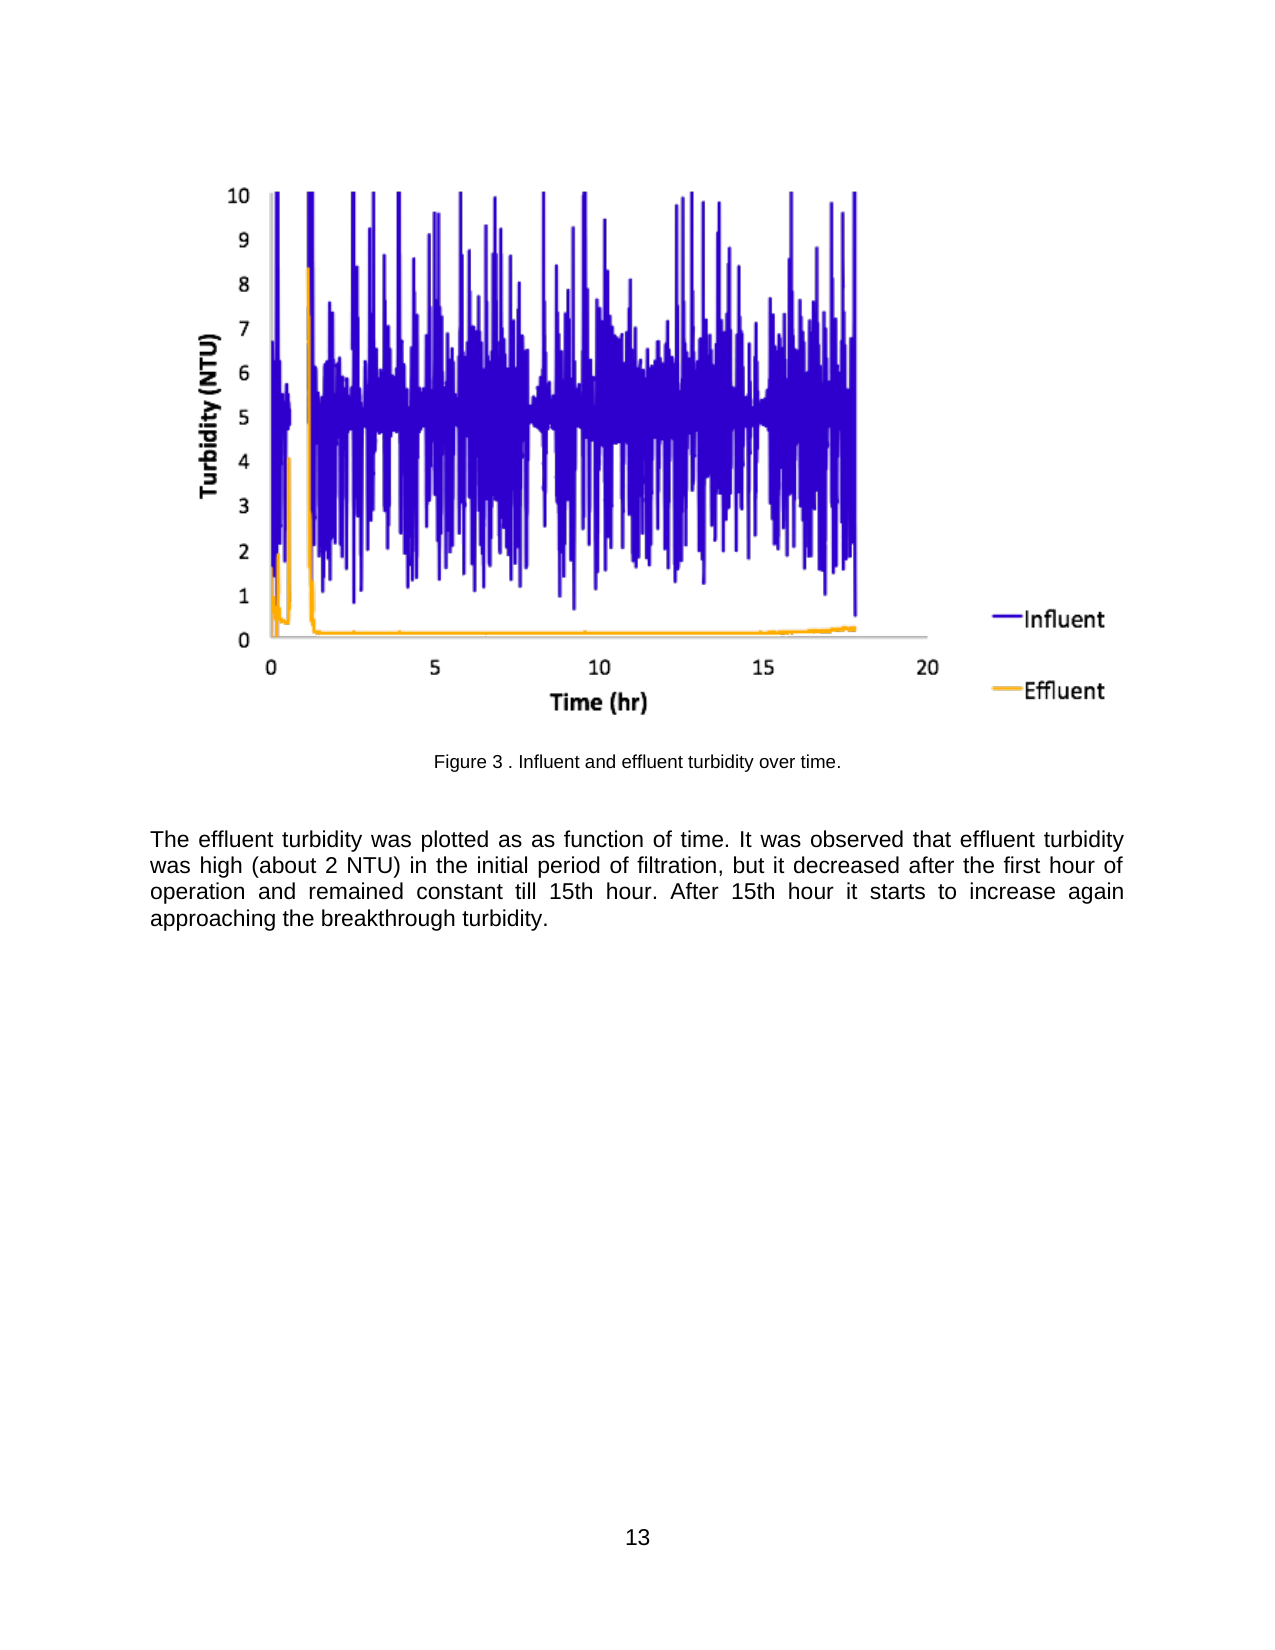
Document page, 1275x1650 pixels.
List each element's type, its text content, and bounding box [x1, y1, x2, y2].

text The effluent turbidity was plotted as as function of time. It was observed that effluent turbidity was high (about 2 NTU) in the initial period of filtration, but it decreased after the first hour of operation and remained constant till 15th hour. After 15th hour it starts to increase again approaching the breakthrough turbidity. [150, 826, 1125, 931]
picture [150, 150, 1125, 725]
text Figure 3 . Influent and effluent turbidity over time. [150, 751, 1125, 773]
